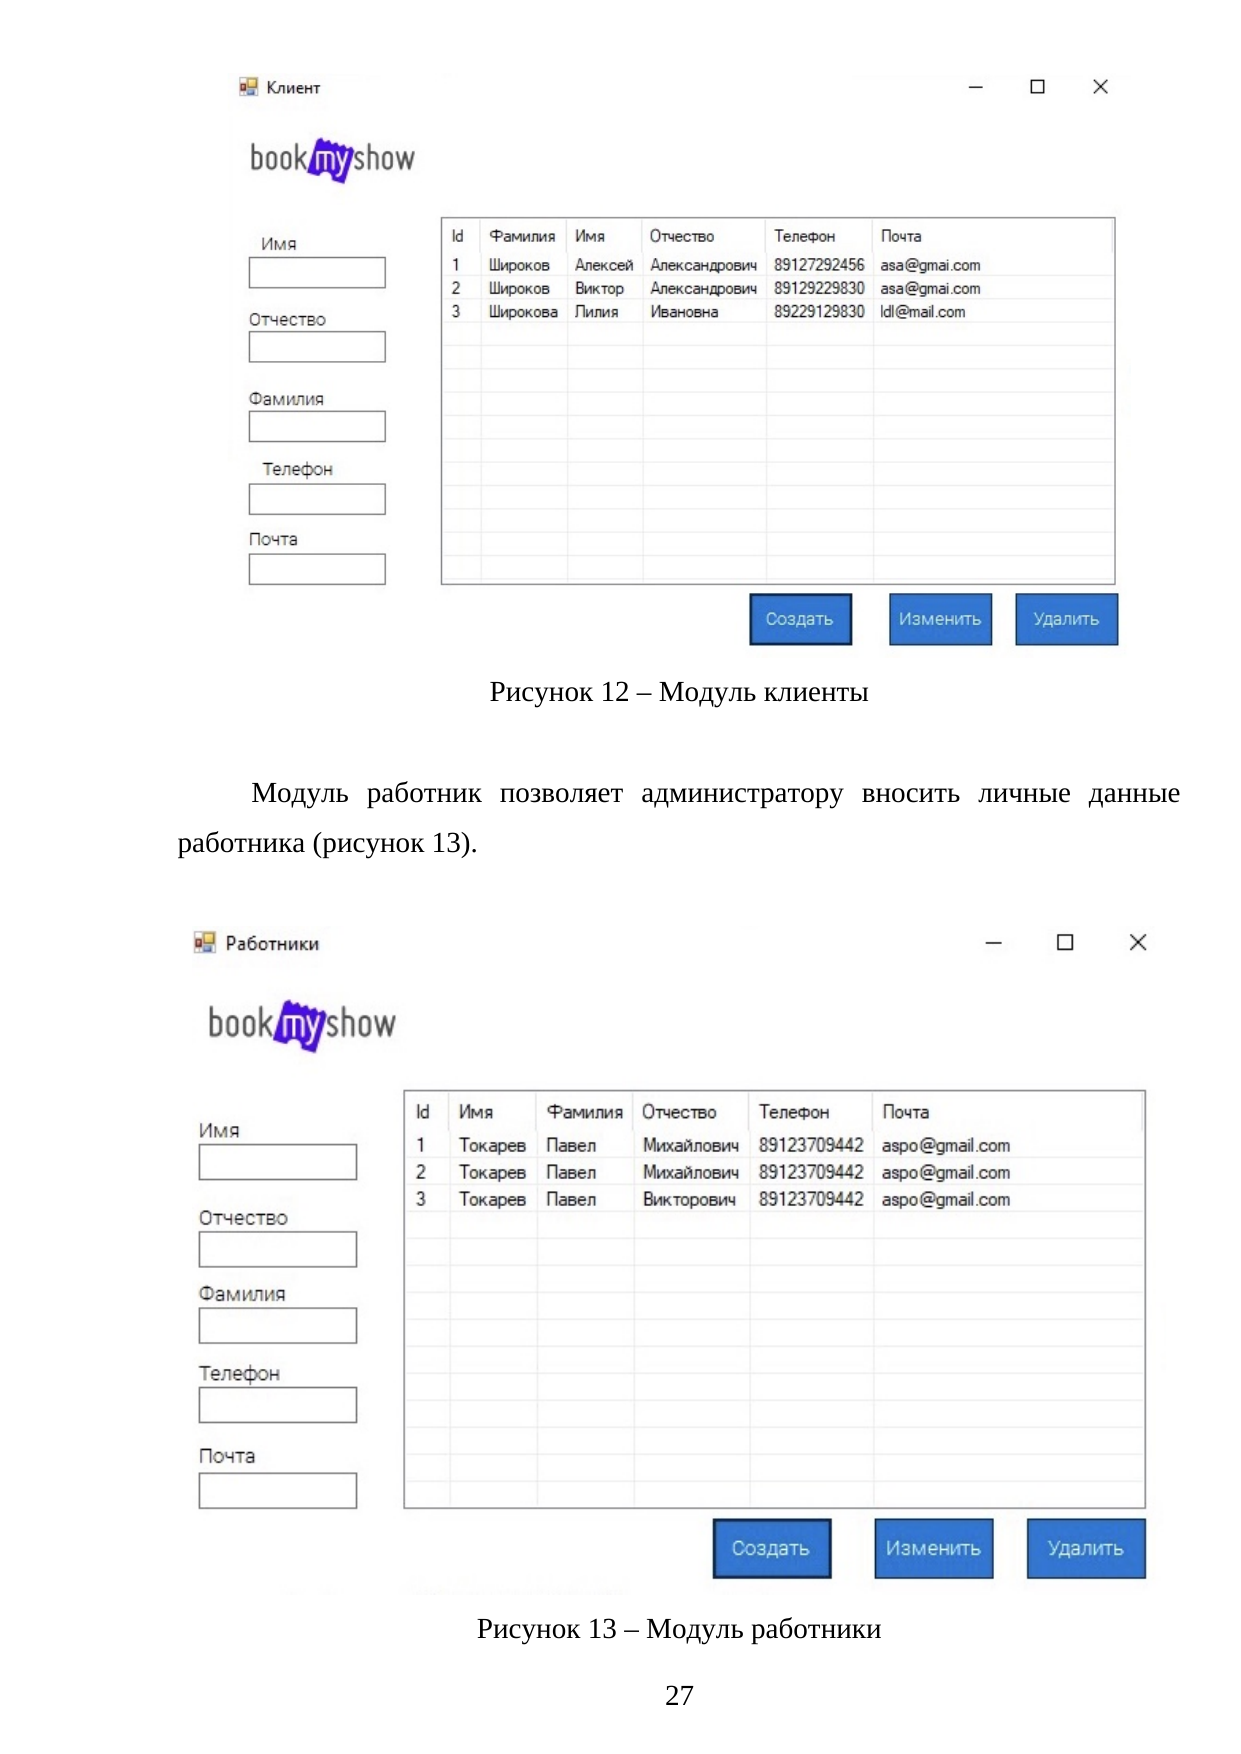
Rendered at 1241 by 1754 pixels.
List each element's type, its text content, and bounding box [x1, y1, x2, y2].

picture [227, 73, 1131, 658]
text Модуль работник позволяет администратору вносить личные данные работника (рисунок 13). [177, 775, 1181, 859]
picture [192, 926, 1167, 1595]
text Рисунок 13 – Модуль работники [177, 1611, 1181, 1645]
text Рисунок 12 – Модуль клиенты [177, 674, 1181, 708]
